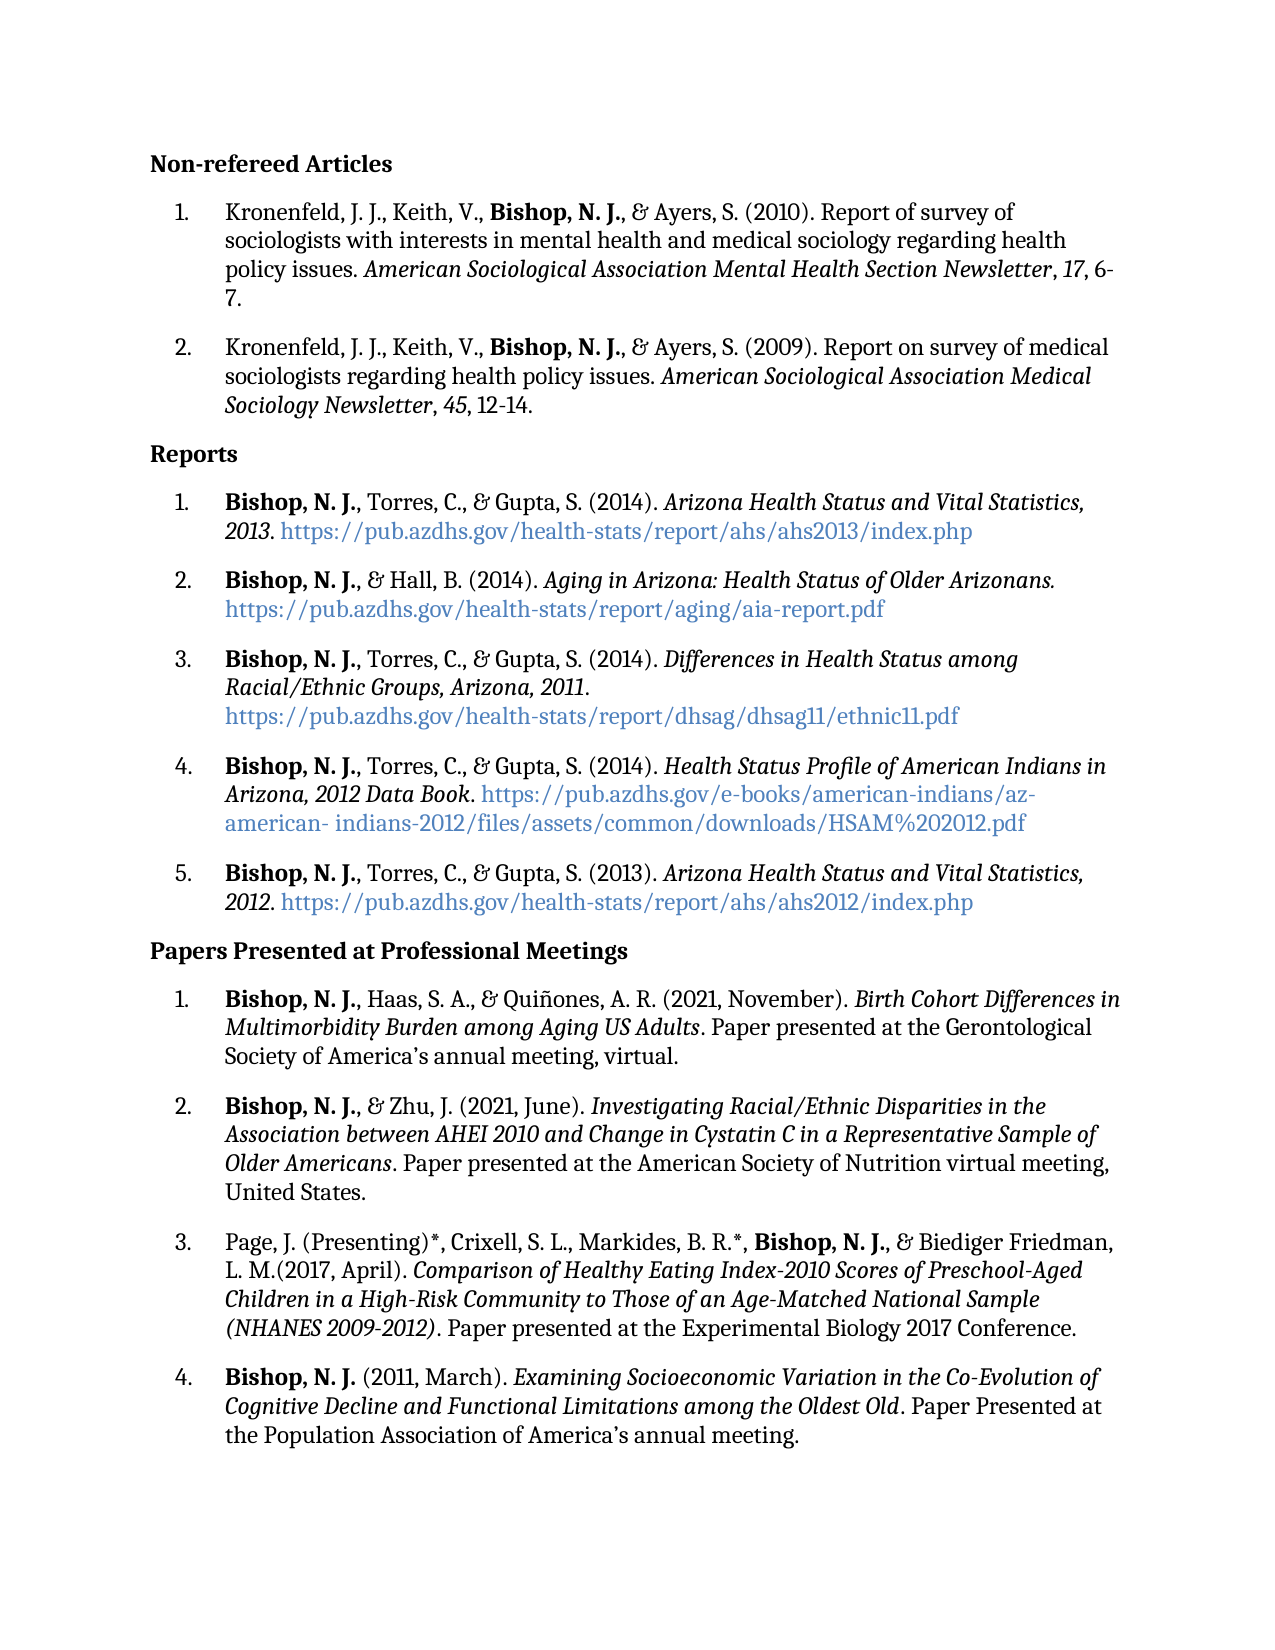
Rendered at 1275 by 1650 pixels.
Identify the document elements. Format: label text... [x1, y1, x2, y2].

list Kronenfeld, J. J., Keith, V., Bishop, N. J., & Ayers, S. (2009). Report on survey of medical sociologists regarding health policy issues. American Sociological Association Medical Sociology Newsletter, 45, 12-14. [175, 333, 1125, 419]
list Bishop, N. J., Torres, C., & Gupta, S. (2014). Health Status Profile of American Indians in Arizona, 2012 Data Book. https://pub.azdhs.gov/e-books/american-indians/az-american- indians-2012/files/assets/common/downloads/HSAM%202012.pdf [175, 752, 1125, 838]
text Reports [150, 440, 1125, 469]
text Non-refereed Articles [150, 150, 1125, 179]
list Bishop, N. J., Torres, C., & Gupta, S. (2014). Differences in Health Status among Racial/Ethnic Groups, Arizona, 2011. https://pub.azdhs.gov/health-stats/report/dhsag/dhsag11/ethnic11.pdf [175, 644, 1125, 731]
list Bishop, N. J., & Zhu, J. (2021, June). Investigating Racial/Ethnic Disparities in the Association between AHEI 2010 and Change in Cystatin C in a Representative Sample of Older Americans. Paper presented at the American Society of Nutrition virtual meeting, United States. [175, 1092, 1125, 1207]
list Bishop, N. J., & Hall, B. (2014). Aging in Arizona: Health Status of Older Arizonans. https://pub.azdhs.gov/health-stats/report/aging/aia-report.pdf [175, 566, 1125, 624]
list Kronenfeld, J. J., Keith, V., Bishop, N. J., & Ayers, S. (2010). Report of survey of sociologists with interests in mental health and medical sociology regarding health policy issues. American Sociological Association Mental Health Section Newsletter, 17, 6-7. [175, 197, 1125, 312]
list Bishop, N. J., Haas, S. A., & Quiñones, A. R. (2021, November). Birth Cohort Differences in Multimorbidity Burden among Aging US Adults. Paper presented at the Gerontological Society of America’s annual meeting, virtual. [175, 984, 1125, 1071]
list Bishop, N. J. (2011, March). Examining Socioeconomic Variation in the Co-Evolution of Cognitive Decline and Functional Limitations among the Oldest Old. Paper Presented at the Population Association of America’s annual meeting. [175, 1363, 1125, 1449]
text Papers Presented at Professional Meetings [150, 937, 1125, 966]
list Bishop, N. J., Torres, C., & Gupta, S. (2013). Arizona Health Status and Vital Statistics, 2012. https://pub.azdhs.gov/health-stats/report/ahs/ahs2012/index.php [175, 859, 1125, 916]
list Page, J. (Presenting)*, Crixell, S. L., Markides, B. R.*, Bishop, N. J., & Biediger Friedman, L. M.(2017, April). Comparison of Healthy Eating Index-2010 Scores of Preschool-Aged Children in a High-Risk Community to Those of an Age-Matched National Sample (NHANES 2009-2012). Paper presented at the Experimental Biology 2017 Conference. [175, 1227, 1125, 1342]
list Bishop, N. J., Torres, C., & Gupta, S. (2014). Arizona Health Status and Vital Statistics, 2013. https://pub.azdhs.gov/health-stats/report/ahs/ahs2013/index.php [175, 488, 1125, 545]
